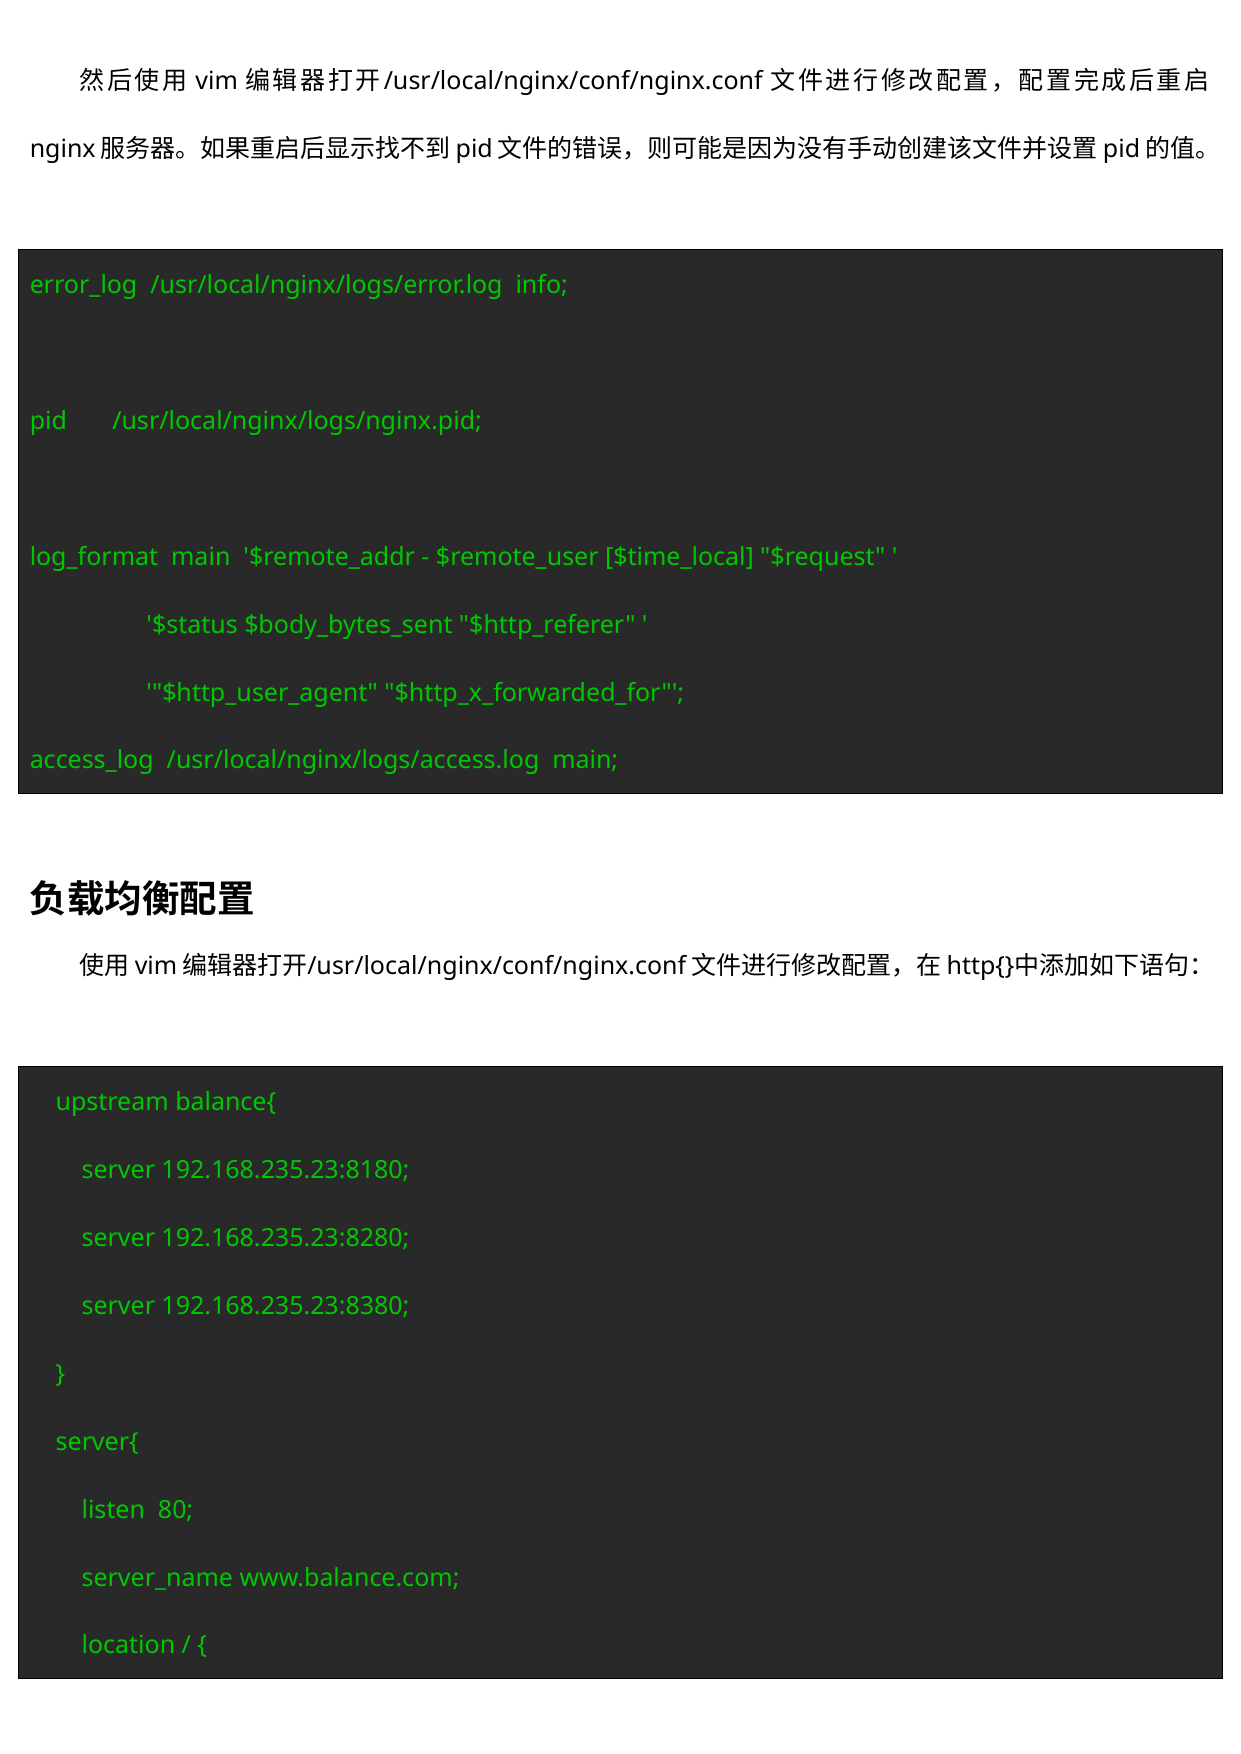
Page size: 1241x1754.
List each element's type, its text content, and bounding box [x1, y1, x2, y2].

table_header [19, 1067, 1222, 1678]
subtitle 负载均衡配置 [29, 862, 1211, 930]
text 然后使用vim编辑器打开/usr/local/nginx/conf/nginx.conf文件进行修改配置，配置完成后重启nginx服务器。如果重启后显示找不到pid文件的错误，则可能是因为没有手动创建该文件并设置pid的值。 [29, 45, 1211, 181]
text 使用vim编辑器打开/usr/local/nginx/conf/nginx.conf文件进行修改配置，在http{}中添加如下语句： [29, 930, 1211, 998]
table_header error_log /usr/local/nginx/logs/error.log info; pid /usr/local/nginx/logs/nginx.pid; log_format main '$remote_addr - $remote_user [$time_local] "$request" ' '$status $body_bytes_sent "$http_referer" ' '"$http_user_agent" "$http_x_forwarded_for"'; access_log /usr/local/nginx/logs/access.log main; [19, 250, 1222, 793]
